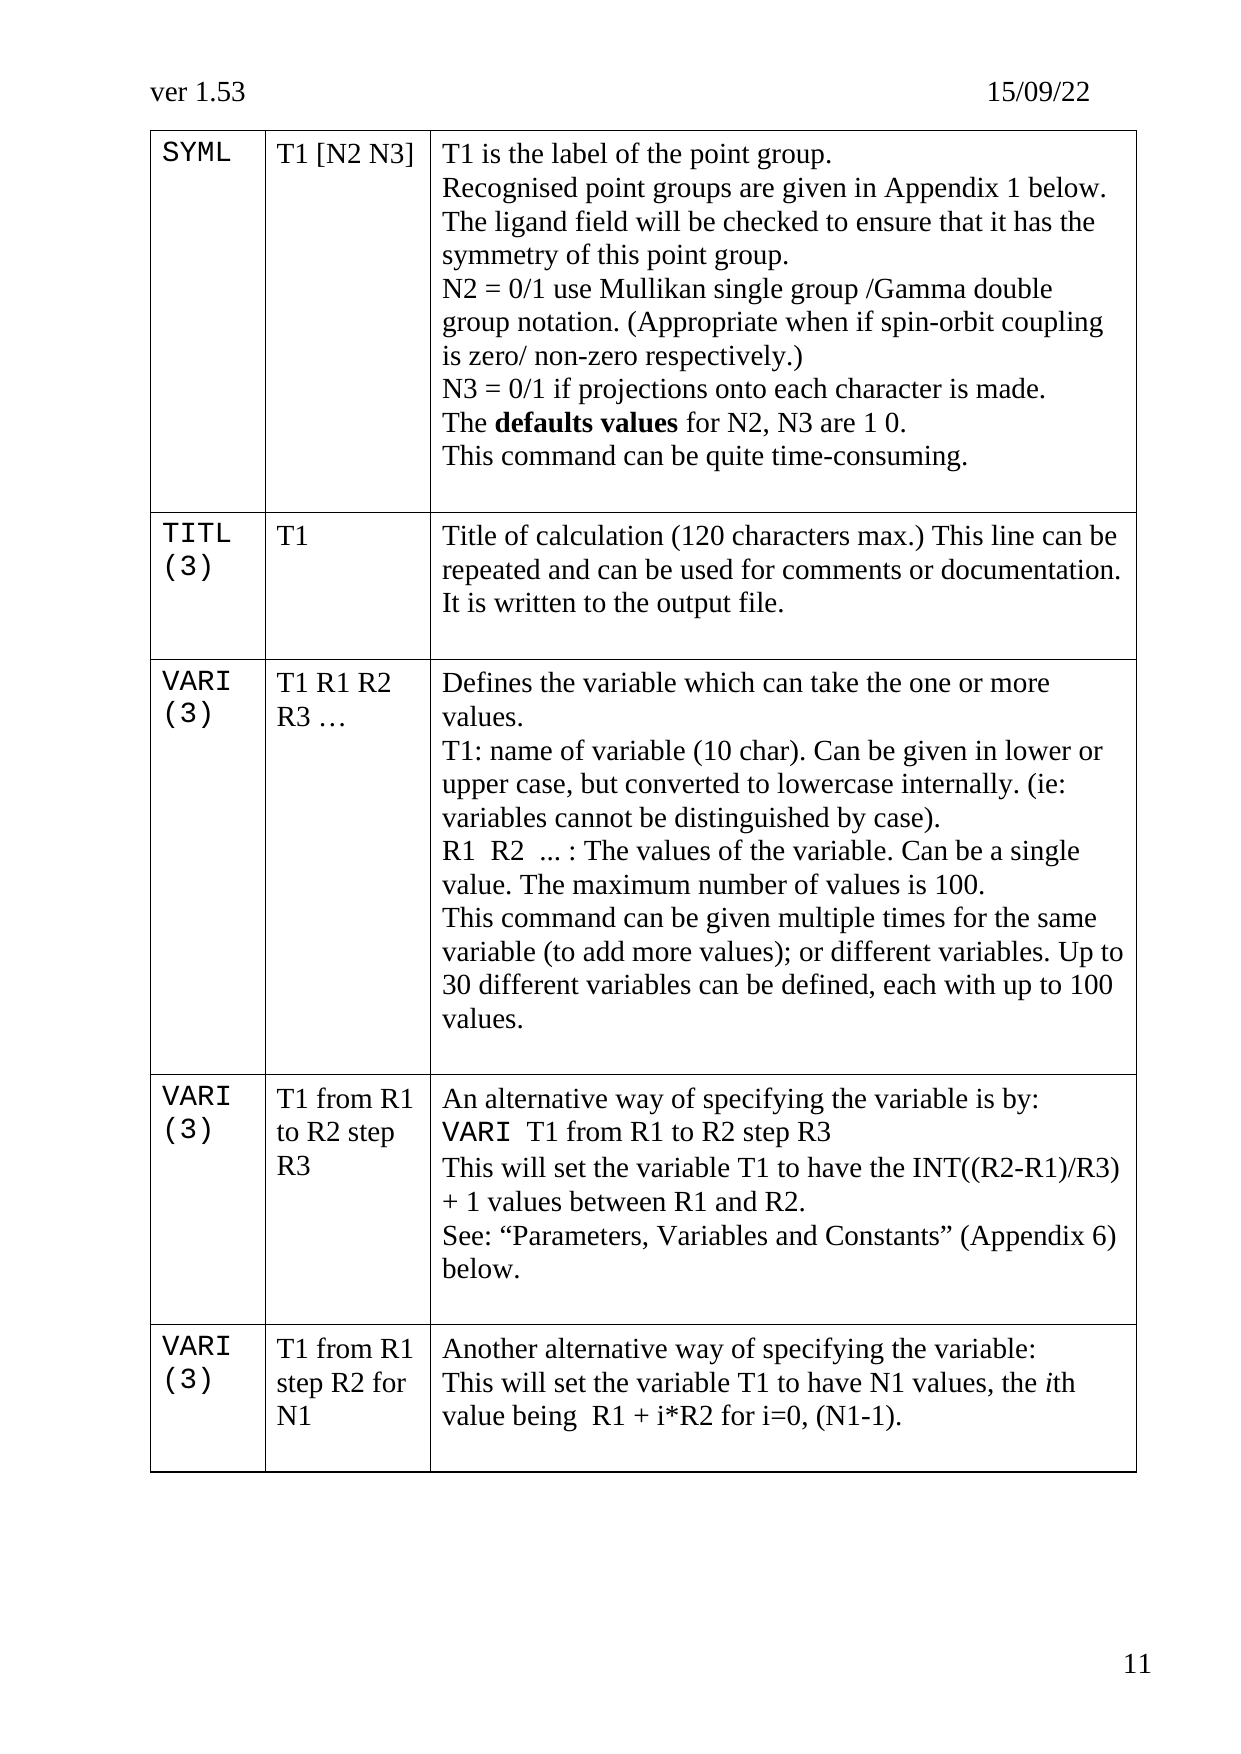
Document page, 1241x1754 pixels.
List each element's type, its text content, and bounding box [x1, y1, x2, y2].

table_cell Title of calculation (120 characters max.) This line can be repeated and can be used for comments or documentation. It is written to the output file. [431, 513, 1136, 659]
table_header SYML [151, 131, 265, 512]
table_cell VARI (3) [151, 660, 265, 1074]
table_cell Another alternative way of specifying the variable: This will set the variable T1 to have N1 values, the ith value being R1 + i*R2 for i=0, (N1-1). [431, 1325, 1136, 1471]
table_cell Defines the variable which can take the one or more values. T1: name of variable (10 char). Can be given in lower or upper case, but converted to lowercase internally. (ie: variables cannot be distinguished by case). R1 R2 ... : The values of the variable. Can be a single value. The maximum number of values is 100. This command can be given multiple times for the same variable (to add more values); or different variables. Up to 30 different variables can be defined, each with up to 100 values. [431, 660, 1136, 1074]
table_cell T1 R1 R2 R3 … [266, 660, 430, 1074]
table_header T1 [N2 N3] [266, 131, 430, 512]
table_cell TITL (3) [151, 513, 265, 659]
table_cell VARI (3) [151, 1075, 265, 1324]
table_cell T1 from R1 step R2 for N1 [266, 1325, 430, 1471]
table_header T1 is the label of the point group. Recognised point groups are given in Appendix 1 below. The ligand field will be checked to ensure that it has the symmetry of this point group. N2 = 0/1 use Mullikan single group /Gamma double group notation. (Appropriate when if spin-orbit coupling is zero/ non-zero respectively.) N3 = 0/1 if projections onto each character is made. The defaults values for N2, N3 are 1 0. This command can be quite time-consuming. [431, 131, 1136, 512]
table_cell VARI (3) [151, 1325, 265, 1471]
table_cell T1 [266, 513, 430, 659]
table_cell T1 from R1 to R2 step R3 [266, 1075, 430, 1324]
table_cell An alternative way of specifying the variable is by: VARI T1 from R1 to R2 step R3 This will set the variable T1 to have the INT((R2-R1)/R3) + 1 values between R1 and R2. See: “Parameters, Variables and Constants” (Appendix 6) below. [431, 1075, 1136, 1324]
